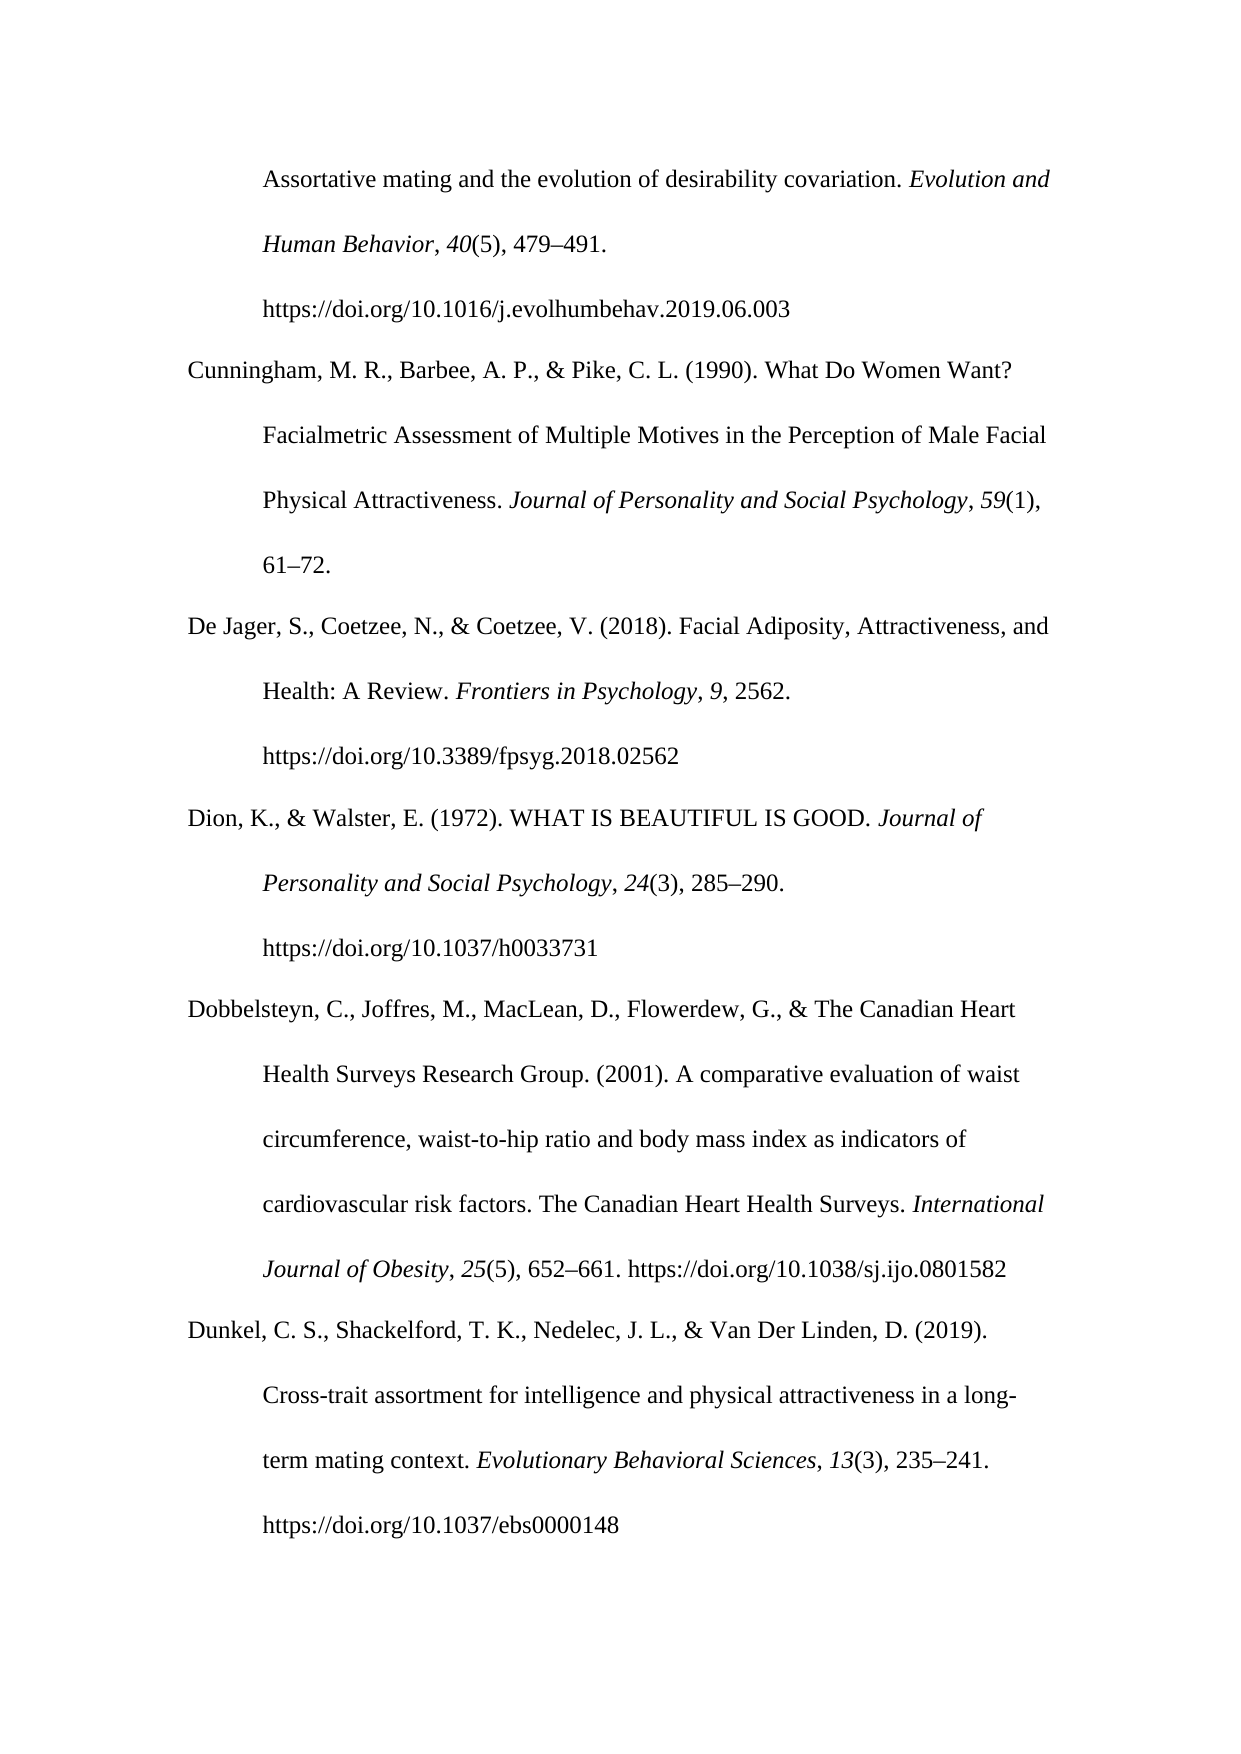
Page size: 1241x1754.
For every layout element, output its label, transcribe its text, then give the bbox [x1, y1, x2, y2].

text Cunningham, M. R., Barbee, A. P., & Pike, C. L. (1990). What Do Women Want? Facialmetric Assessment of Multiple Motives in the Perception of Male Facial Physical Attractiveness. Journal of Personality and Social Psychology, 59(1), 61–72. [187, 353, 1053, 581]
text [187, 162, 1053, 324]
text Dunkel, C. S., Shackelford, T. K., Nedelec, J. L., & Van Der Linden, D. (2019). Cross-trait assortment for intelligence and physical attractiveness in a long-term mating context. Evolutionary Behavioral Sciences, 13(3), 235–241. https://doi.org/10.1037/ebs0000148 [187, 1313, 1053, 1541]
text Dion, K., & Walster, E. (1972). WHAT IS BEAUTIFUL IS GOOD. Journal of Personality and Social Psychology, 24(3), 285–290. https://doi.org/10.1037/h0033731 [187, 801, 1053, 963]
text Dobbelsteyn, C., Joffres, M., MacLean, D., Flowerdew, G., & The Canadian Heart Health Surveys Research Group. (2001). A comparative evaluation of waist circumference, waist-to-hip ratio and body mass index as indicators of cardiovascular risk factors. The Canadian Heart Health Surveys. International Journal of Obesity, 25(5), 652–661. https://doi.org/10.1038/sj.ijo.0801582 [187, 992, 1053, 1284]
text De Jager, S., Coetzee, N., & Coetzee, V. (2018). Facial Adiposity, Attractiveness, and Health: A Review. Frontiers in Psychology, 9, 2562. https://doi.org/10.3389/fpsyg.2018.02562 [187, 609, 1053, 772]
